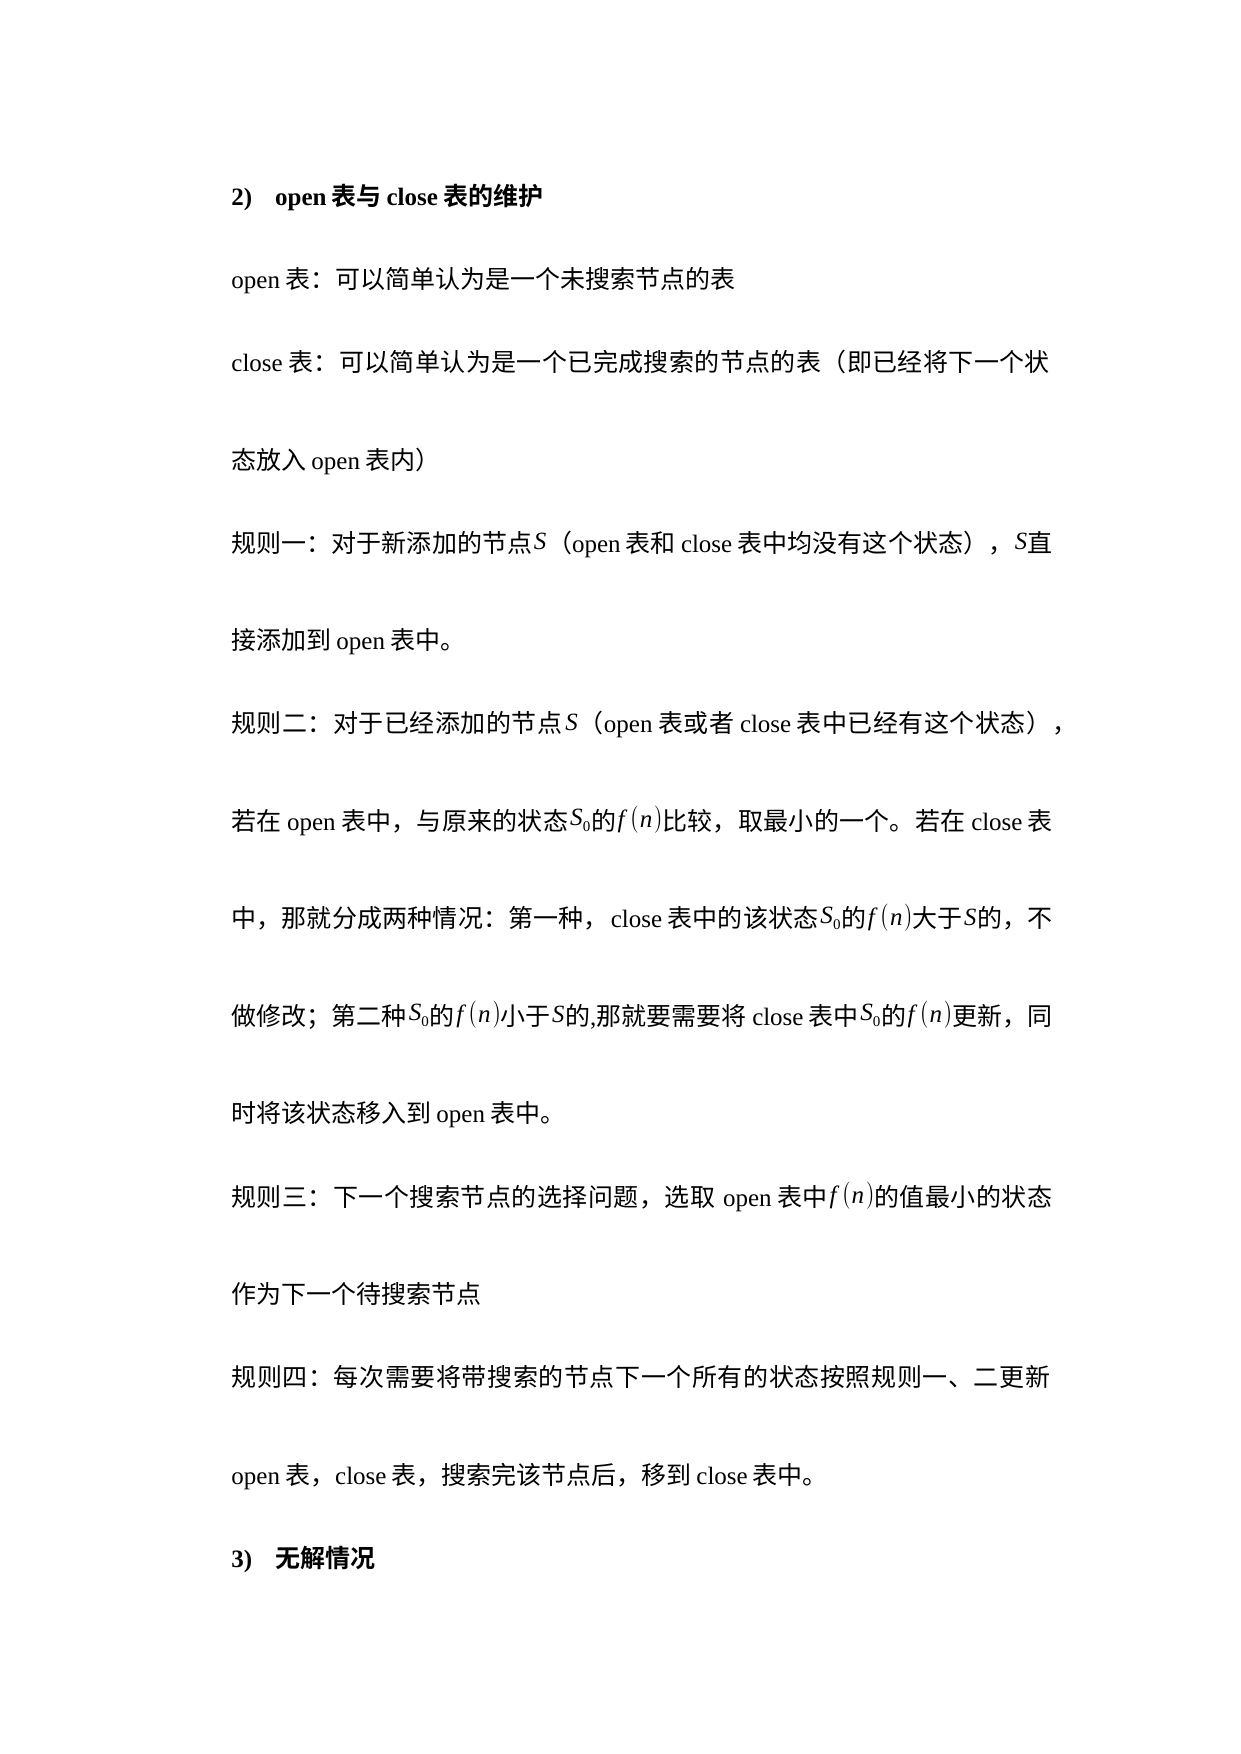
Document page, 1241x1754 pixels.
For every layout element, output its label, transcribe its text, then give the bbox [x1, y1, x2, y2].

text 规则一：对于新添加的节点（open表和close表中均没有这个状态），直接添加到open表中。 [231, 509, 1053, 671]
text 规则三：下一个搜索节点的选择问题，选取open表中的值最小的状态作为下一个待搜索节点 [231, 1163, 1053, 1325]
list open表与close表的维护 [231, 162, 1053, 227]
text 规则四：每次需要将带搜索的节点下一个所有的状态按照规则一、二更新open表，close表，搜索完该节点后，移到close表中。 [231, 1343, 1053, 1506]
text 规则二：对于已经添加的节点（open表或者close表中已经有这个状态），若在open表中，与原来的状态的比较，取最小的一个。若在close表中，那就分成两种情况：第一种，close表中的该状态的大于的，不做修改；第二种的小于的,那就要需要将close表中的更新，同时将该状态移入到open表中。 [231, 689, 1053, 1144]
text open表：可以简单认为是一个未搜索节点的表 [231, 245, 1053, 310]
list 无解情况 [231, 1524, 1053, 1589]
text close表：可以简单认为是一个已完成搜索的节点的表（即已经将下一个状态放入open表内） [231, 328, 1053, 491]
